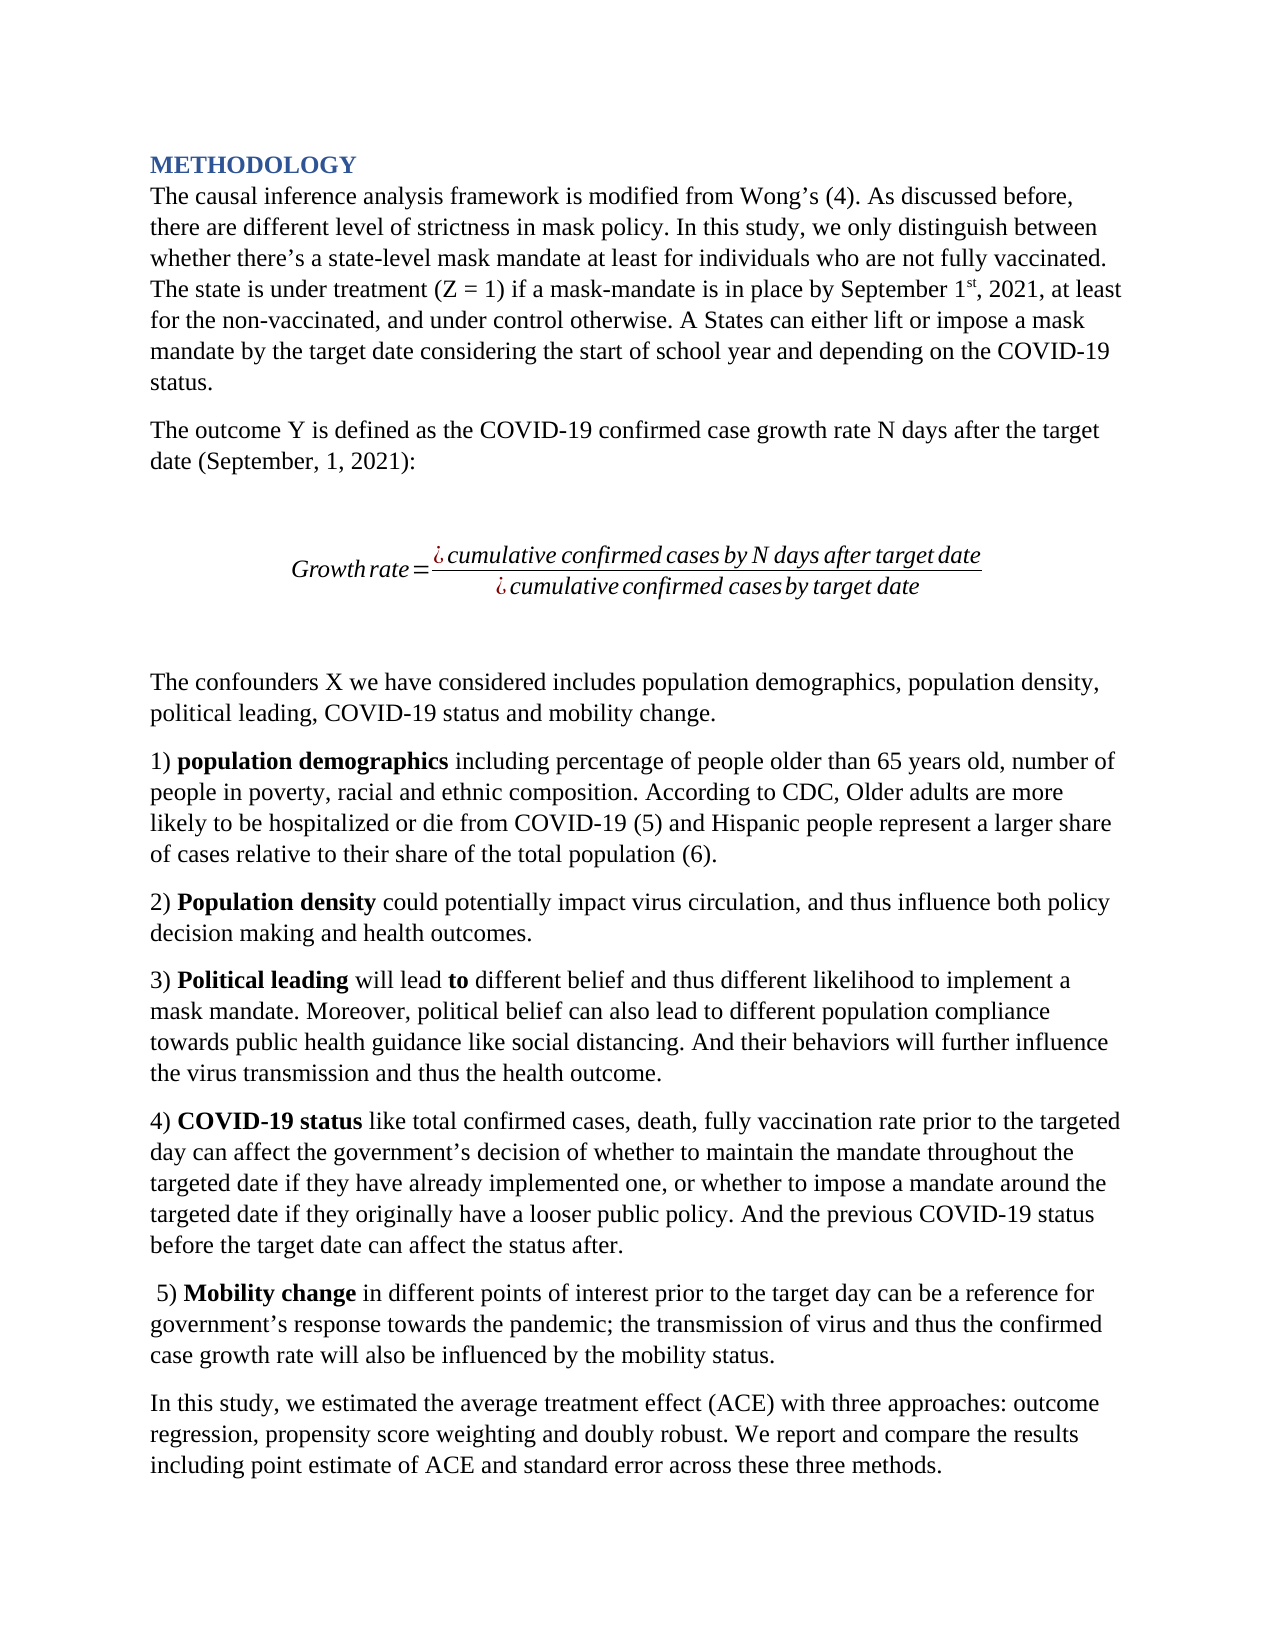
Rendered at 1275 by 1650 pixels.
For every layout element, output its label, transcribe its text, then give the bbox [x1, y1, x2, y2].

text The causal inference analysis framework is modified from Wong’s (4). As discussed before, there are different level of strictness in mask policy. In this study, we only distinguish between whether there’s a state-level mask mandate at least for individuals who are not fully vaccinated. The state is under treatment (Z = 1) if a mask-mandate is in place by September 1st, 2021, at least for the non-vaccinated, and under control otherwise. A States can either lift or impose a mask mandate by the target date considering the start of school year and depending on the COVID-19 status. [150, 181, 1125, 396]
text In this study, we estimated the average treatment effect (ACE) with three approaches: outcome regression, propensity score weighting and doubly robust. We report and compare the results including point estimate of ACE and standard error across these three methods. [150, 1388, 1125, 1479]
text 5) Mobility change in different points of interest prior to the target day can be a reference for government’s response towards the pandemic; the transmission of virus and thus the confirmed case growth rate will also be influenced by the mobility status. [150, 1278, 1125, 1369]
text 3) Political leading will lead to different belief and thus different likelihood to implement a mask mandate. Moreover, political belief can also lead to different population compliance towards public health guidance like social distancing. And their behaviors will further influence the virus transmission and thus the health outcome. [150, 965, 1125, 1087]
text 4) COVID-19 status like total confirmed cases, death, fully vaccination rate prior to the targeted day can affect the government’s decision of whether to maintain the mandate throughout the targeted date if they have already implemented one, or whether to impose a mandate around the targeted date if they originally have a looser public policy. And the previous COVID-19 status before the target date can affect the status after. [150, 1106, 1125, 1259]
subtitle METHODOLOGY [150, 150, 1125, 179]
text 2) Population density could potentially impact virus circulation, and thus influence both policy decision making and health outcomes. [150, 887, 1125, 946]
text 1) population demographics including percentage of people older than 65 years old, number of people in poverty, racial and ethnic composition. According to CDC, Older adults are more likely to be hospitalized or die from COVID-19 (5) and Hispanic people represent a larger share of cases relative to their share of the total population (6). [150, 746, 1125, 868]
text The confounders X we have considered includes population demographics, population density, political leading, COVID-19 status and mobility change. [150, 667, 1125, 727]
text The outcome Y is defined as the COVID-19 confirmed case growth rate N days after the target date (September, 1, 2021): [150, 415, 1125, 475]
